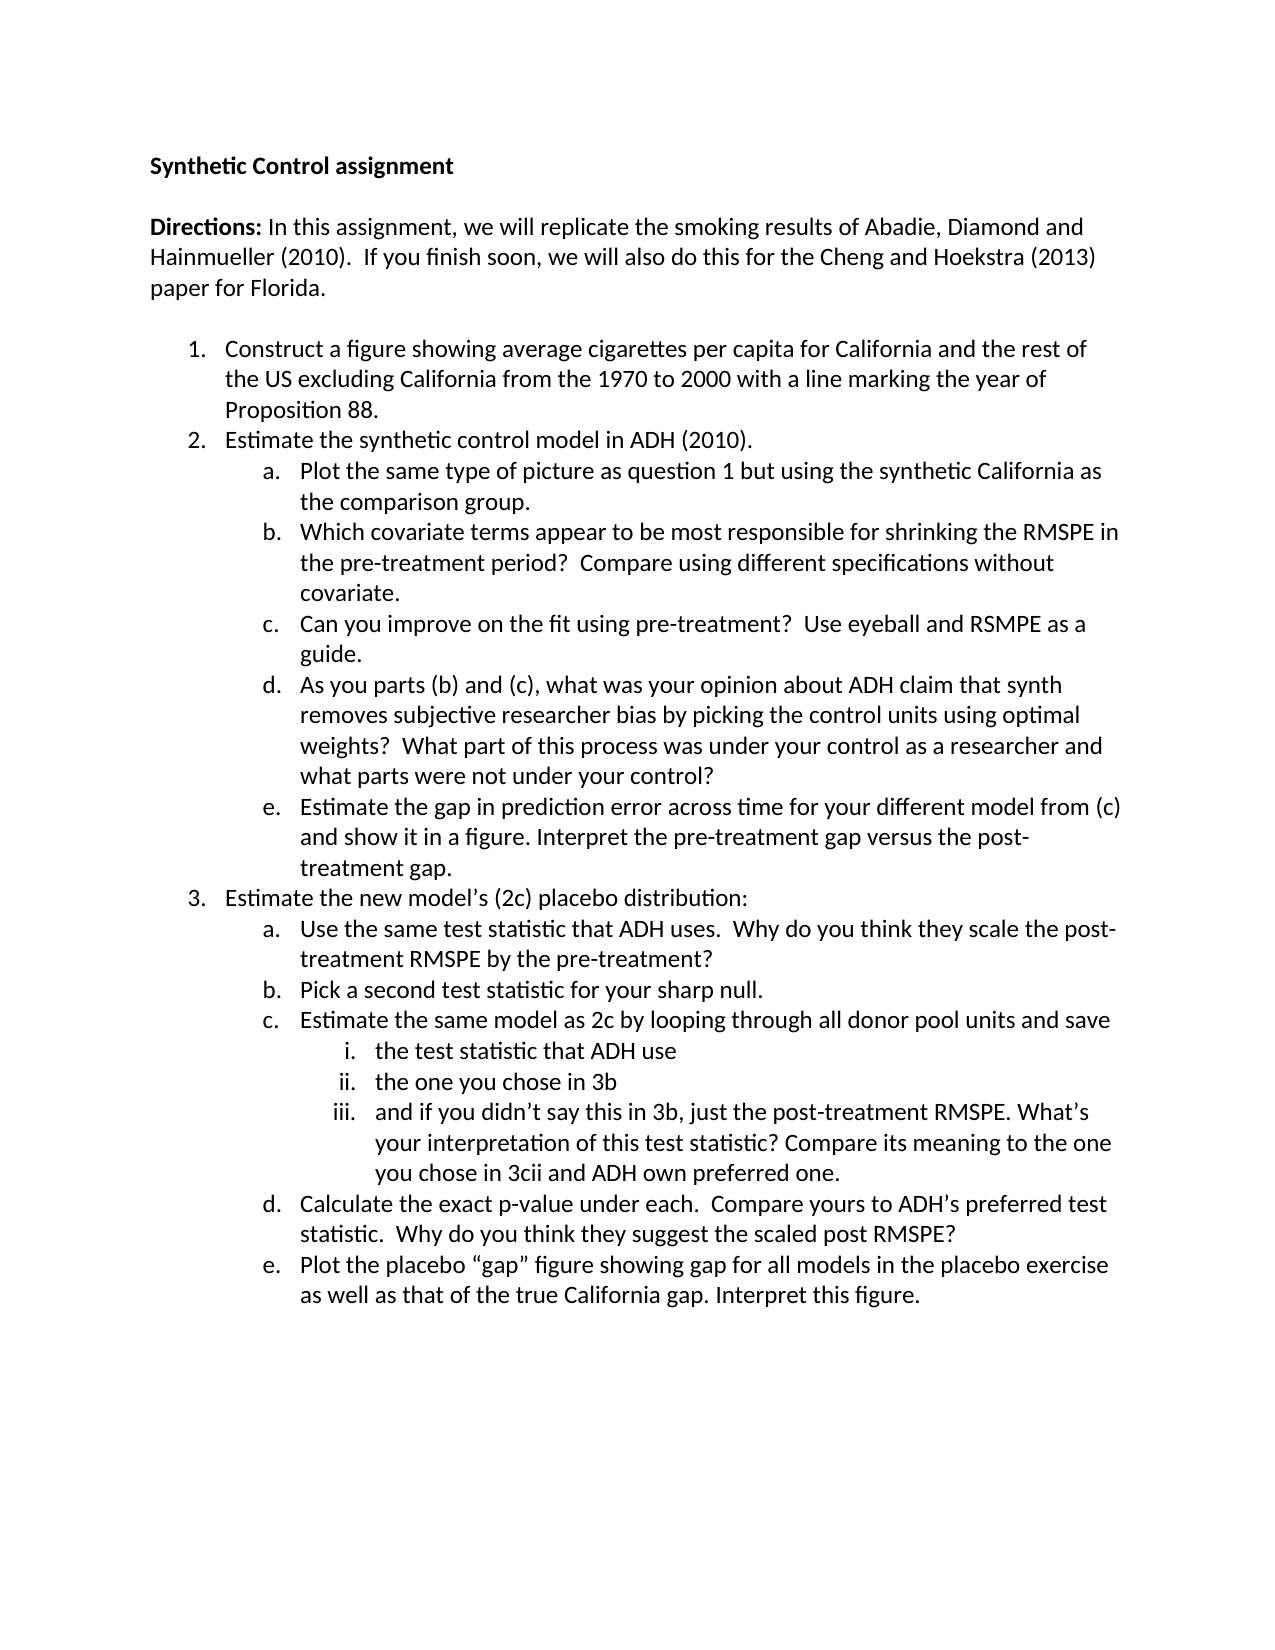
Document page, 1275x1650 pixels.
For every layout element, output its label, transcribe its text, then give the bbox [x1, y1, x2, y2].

list As you parts (b) and (c), what was your opinion about ADH claim that synth removes subjective researcher bias by picking the control units using optimal weights? What part of this process was under your control as a researcher and what parts were not under your control? [262, 669, 1125, 791]
list Pick a second test statistic for your sharp null. [262, 974, 1125, 1004]
text Synthetic Control assignment [150, 150, 1125, 181]
list Use the same test statistic that ADH uses. Why do you think they scale the post-treatment RMSPE by the pre-treatment? [262, 913, 1125, 974]
list Plot the placebo “gap” figure showing gap for all models in the placebo exercise as well as that of the true California gap. Interpret this figure. [262, 1249, 1125, 1310]
list Construct a figure showing average cigarettes per capita for California and the rest of the US excluding California from the 1970 to 2000 with a line marking the year of Proposition 88. [187, 333, 1125, 425]
list Calculate the exact p-value under each. Compare yours to ADH’s preferred test statistic. Why do you think they suggest the scaled post RMSPE? [262, 1188, 1125, 1249]
text Directions: In this assignment, we will replicate the smoking results of Abadie, Diamond and Hainmueller (2010). If you finish soon, we will also do this for the Cheng and Hoekstra (2013) paper for Florida. [150, 211, 1125, 303]
list the one you chose in 3b [356, 1066, 1125, 1096]
list Can you improve on the fit using pre-treatment? Use eyeball and RSMPE as a guide. [262, 608, 1125, 669]
list Estimate the synthetic control model in ADH (2010). [187, 425, 1125, 455]
list Which covariate terms appear to be most responsible for shrinking the RMSPE in the pre-treatment period? Compare using different specifications without covariate. [262, 516, 1125, 608]
list Estimate the same model as 2c by looping through all donor pool units and save [262, 1004, 1125, 1035]
list Plot the same type of picture as question 1 but using the synthetic California as the comparison group. [262, 455, 1125, 516]
list the test statistic that ADH use [356, 1035, 1125, 1066]
list Estimate the gap in prediction error across time for your different model from (c) and show it in a figure. Interpret the pre-treatment gap versus the post-treatment gap. [262, 791, 1125, 882]
list Estimate the new model’s (2c) placebo distribution: [187, 882, 1125, 913]
list and if you didn’t say this in 3b, just the post-treatment RMSPE. What’s your interpretation of this test statistic? Compare its meaning to the one you chose in 3cii and ADH own preferred one. [356, 1096, 1125, 1188]
